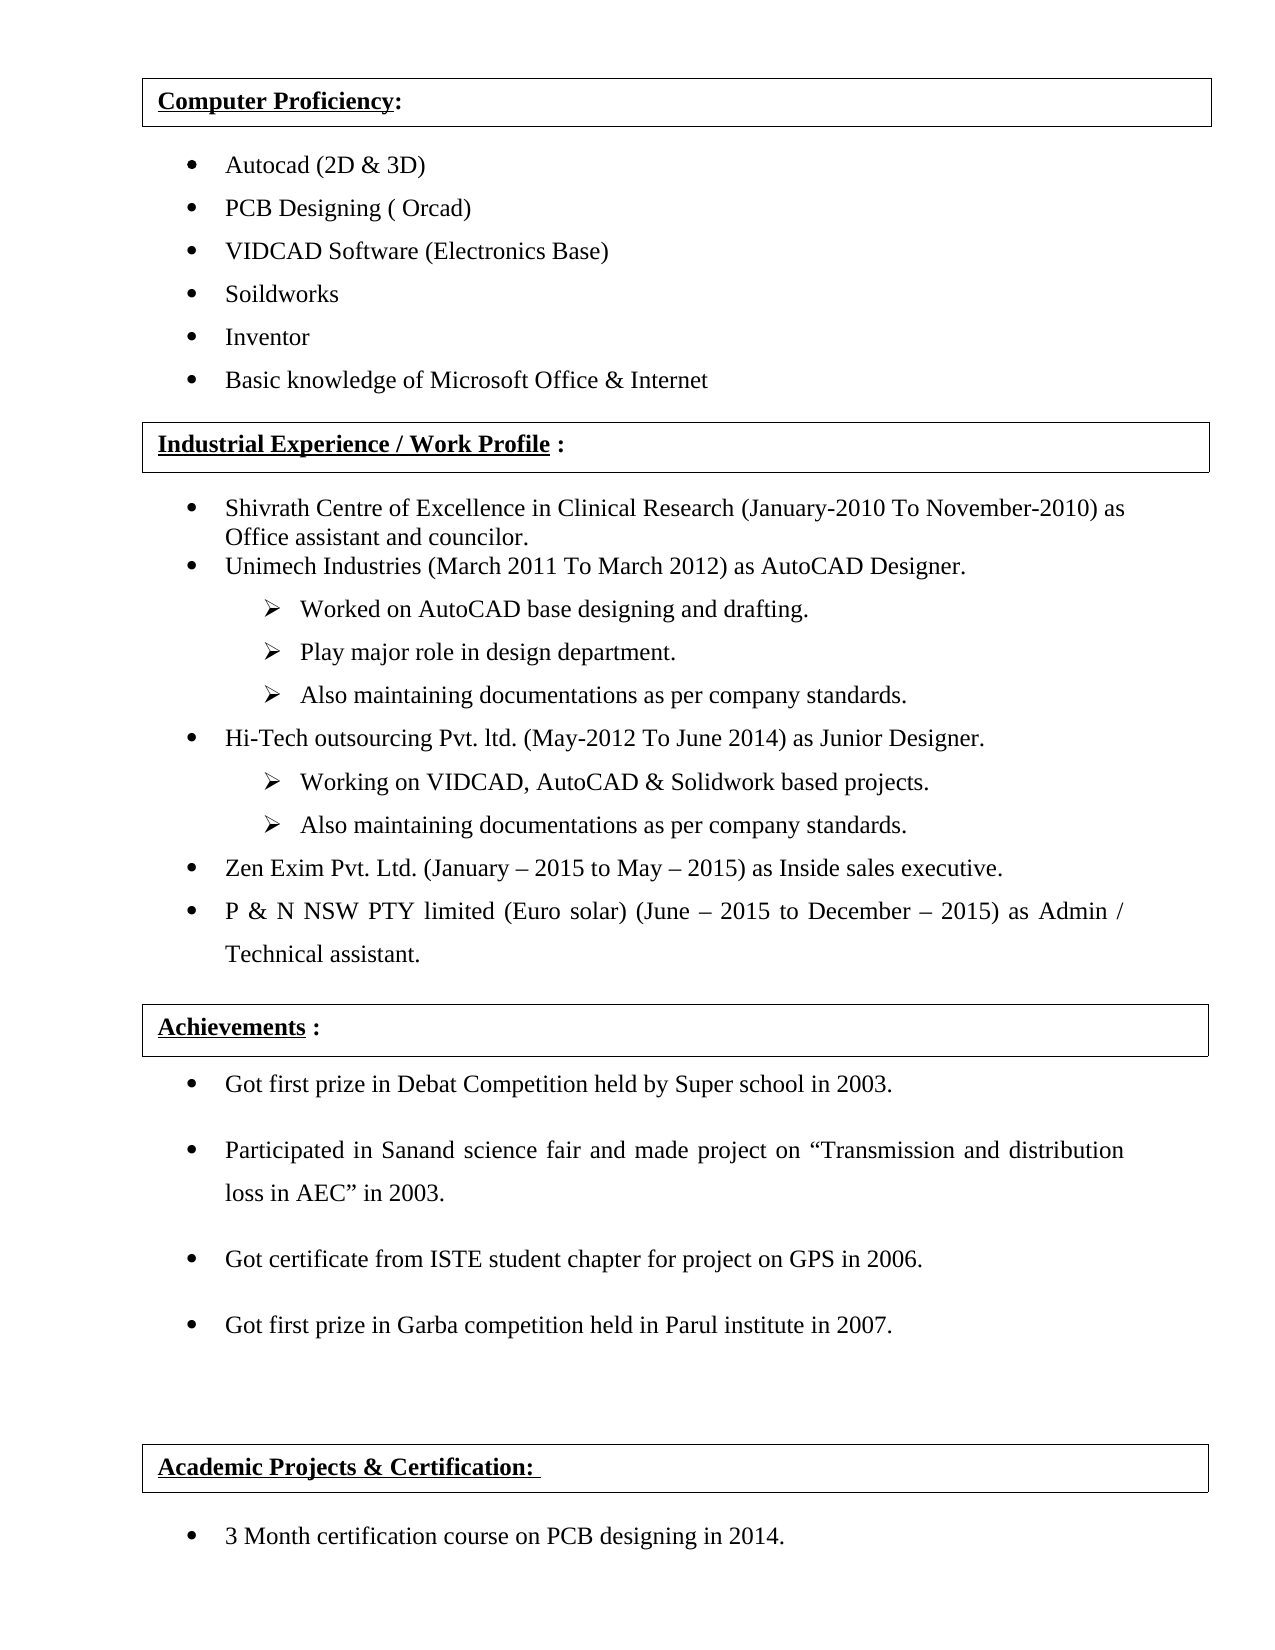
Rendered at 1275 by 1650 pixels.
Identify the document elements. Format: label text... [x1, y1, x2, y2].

list P & N NSW PTY limited (Euro solar) (June – 2015 to December – 2015) as Admin / Technical assistant. [187, 896, 1125, 968]
list Soildworks [187, 279, 1125, 308]
list Also maintaining documentations as per company standards. [262, 680, 1125, 709]
list Got certificate from ISTE student chapter for project on GPS in 2006. [187, 1244, 1125, 1273]
list Zen Exim Pvt. Ltd. (January – 2015 to May – 2015) as Inside sales executive. [187, 853, 1125, 882]
list Working on VIDCAD, AutoCAD & Solidwork based projects. [262, 767, 1125, 795]
list Shivrath Centre of Excellence in Clinical Research (January-2010 To November-2010) as Office assistant and councilor. [187, 493, 1125, 551]
list Hi-Tech outsourcing Pvt. ltd. (May-2012 To June 2014) as Junior Designer. [187, 723, 1125, 752]
list PCB Designing ( Orcad) [187, 193, 1125, 222]
list Also maintaining documentations as per company standards. [262, 810, 1125, 838]
list VIDCAD Software (Electronics Base) [187, 236, 1125, 265]
list 3 Month certification course on PCB designing in 2014. [187, 1521, 1125, 1550]
list Play major role in design department. [262, 637, 1125, 666]
list Inventor [187, 322, 1125, 351]
list Unimech Industries (March 2011 To March 2012) as AutoCAD Designer. [187, 551, 1125, 580]
list Participated in Sanand science fair and made project on “Transmission and distribution loss in AEC” in 2003. [187, 1135, 1125, 1207]
list Worked on AutoCAD base designing and drafting. [262, 594, 1125, 623]
list Basic knowledge of Microsoft Office & Internet [187, 366, 1125, 394]
list Got first prize in Garba competition held in Parul institute in 2007. [187, 1310, 1125, 1339]
list Got first prize in Debat Competition held by Super school in 2003. [187, 1069, 1125, 1098]
list Autocad (2D & 3D) [187, 150, 1125, 179]
